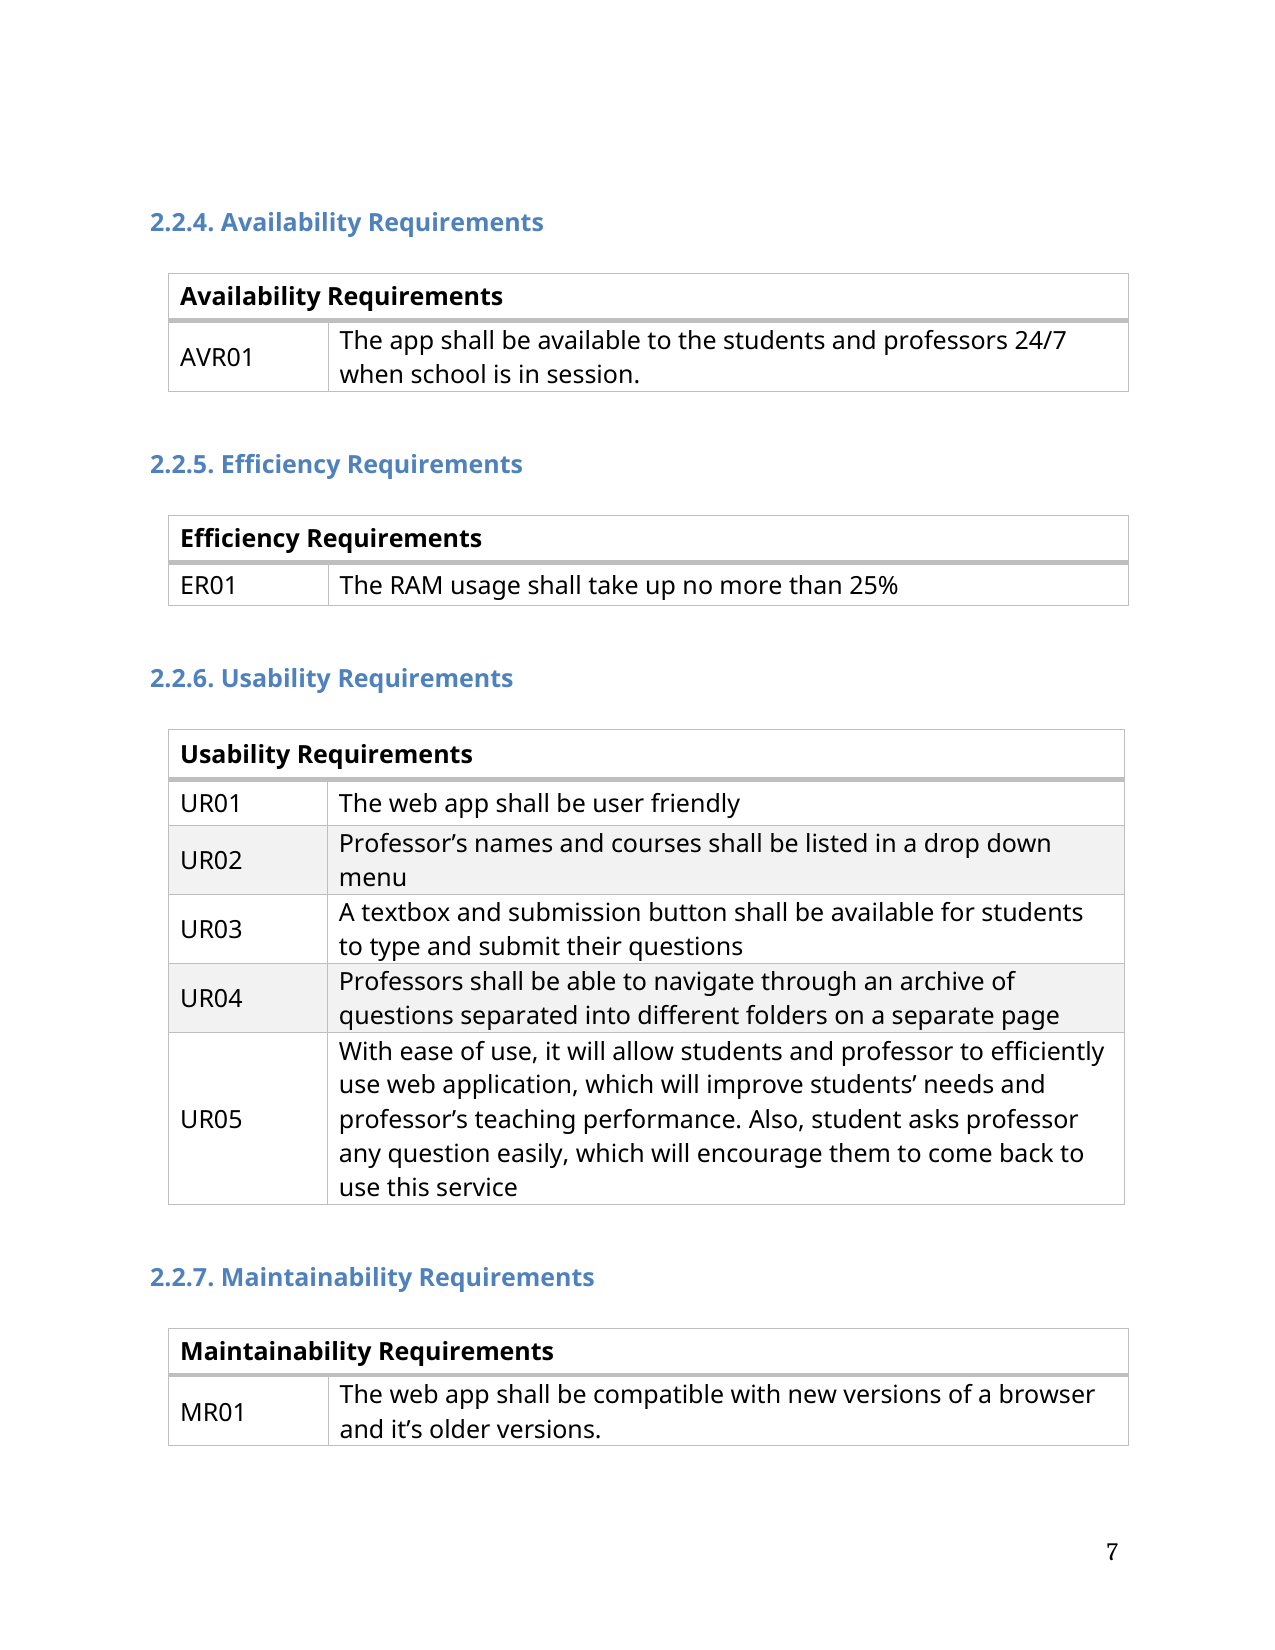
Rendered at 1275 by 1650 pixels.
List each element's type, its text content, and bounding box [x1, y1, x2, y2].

table_header Usability Requirements [169, 730, 1124, 777]
table_cell UR01 [169, 782, 327, 824]
table_header Efficiency Requirements [169, 516, 1128, 560]
subtitle 2.2.4. Availability Requirements [150, 205, 1125, 239]
table_cell Professor’s names and courses shall be listed in a drop down menu [328, 826, 1124, 894]
table_cell With ease of use, it will allow students and professor to efficiently use web application, which will improve students’ needs and professor’s teaching performance. Also, student asks professor any question easily, which will encourage them to come back to use this service [328, 1033, 1124, 1203]
subtitle 2.2.7. Maintainability Requirements [150, 1259, 1125, 1293]
table_cell UR05 [169, 1033, 327, 1203]
table_cell Professors shall be able to navigate through an archive of questions separated into different folders on a separate page [328, 964, 1124, 1032]
table_cell AVR01 [169, 323, 328, 391]
table_cell UR04 [169, 964, 327, 1032]
table_cell The web app shall be user friendly [328, 782, 1124, 824]
subtitle 2.2.5. Efficiency Requirements [150, 447, 1125, 481]
subtitle 2.2.6. Usability Requirements [150, 661, 1125, 695]
table_cell UR02 [169, 826, 327, 894]
table_cell UR03 [169, 895, 327, 963]
table_cell The web app shall be compatible with new versions of a browser and it’s older versions. [329, 1377, 1128, 1445]
table_cell The app shall be available to the students and professors 24/7 when school is in session. [329, 323, 1128, 391]
table_header Availability Requirements [169, 274, 1128, 318]
table_cell ER01 [169, 565, 328, 605]
table_cell MR01 [169, 1377, 328, 1445]
table_cell The RAM usage shall take up no more than 25% [329, 565, 1128, 605]
table_cell A textbox and submission button shall be available for students to type and submit their questions [328, 895, 1124, 963]
table_header Maintainability Requirements [169, 1329, 1128, 1372]
